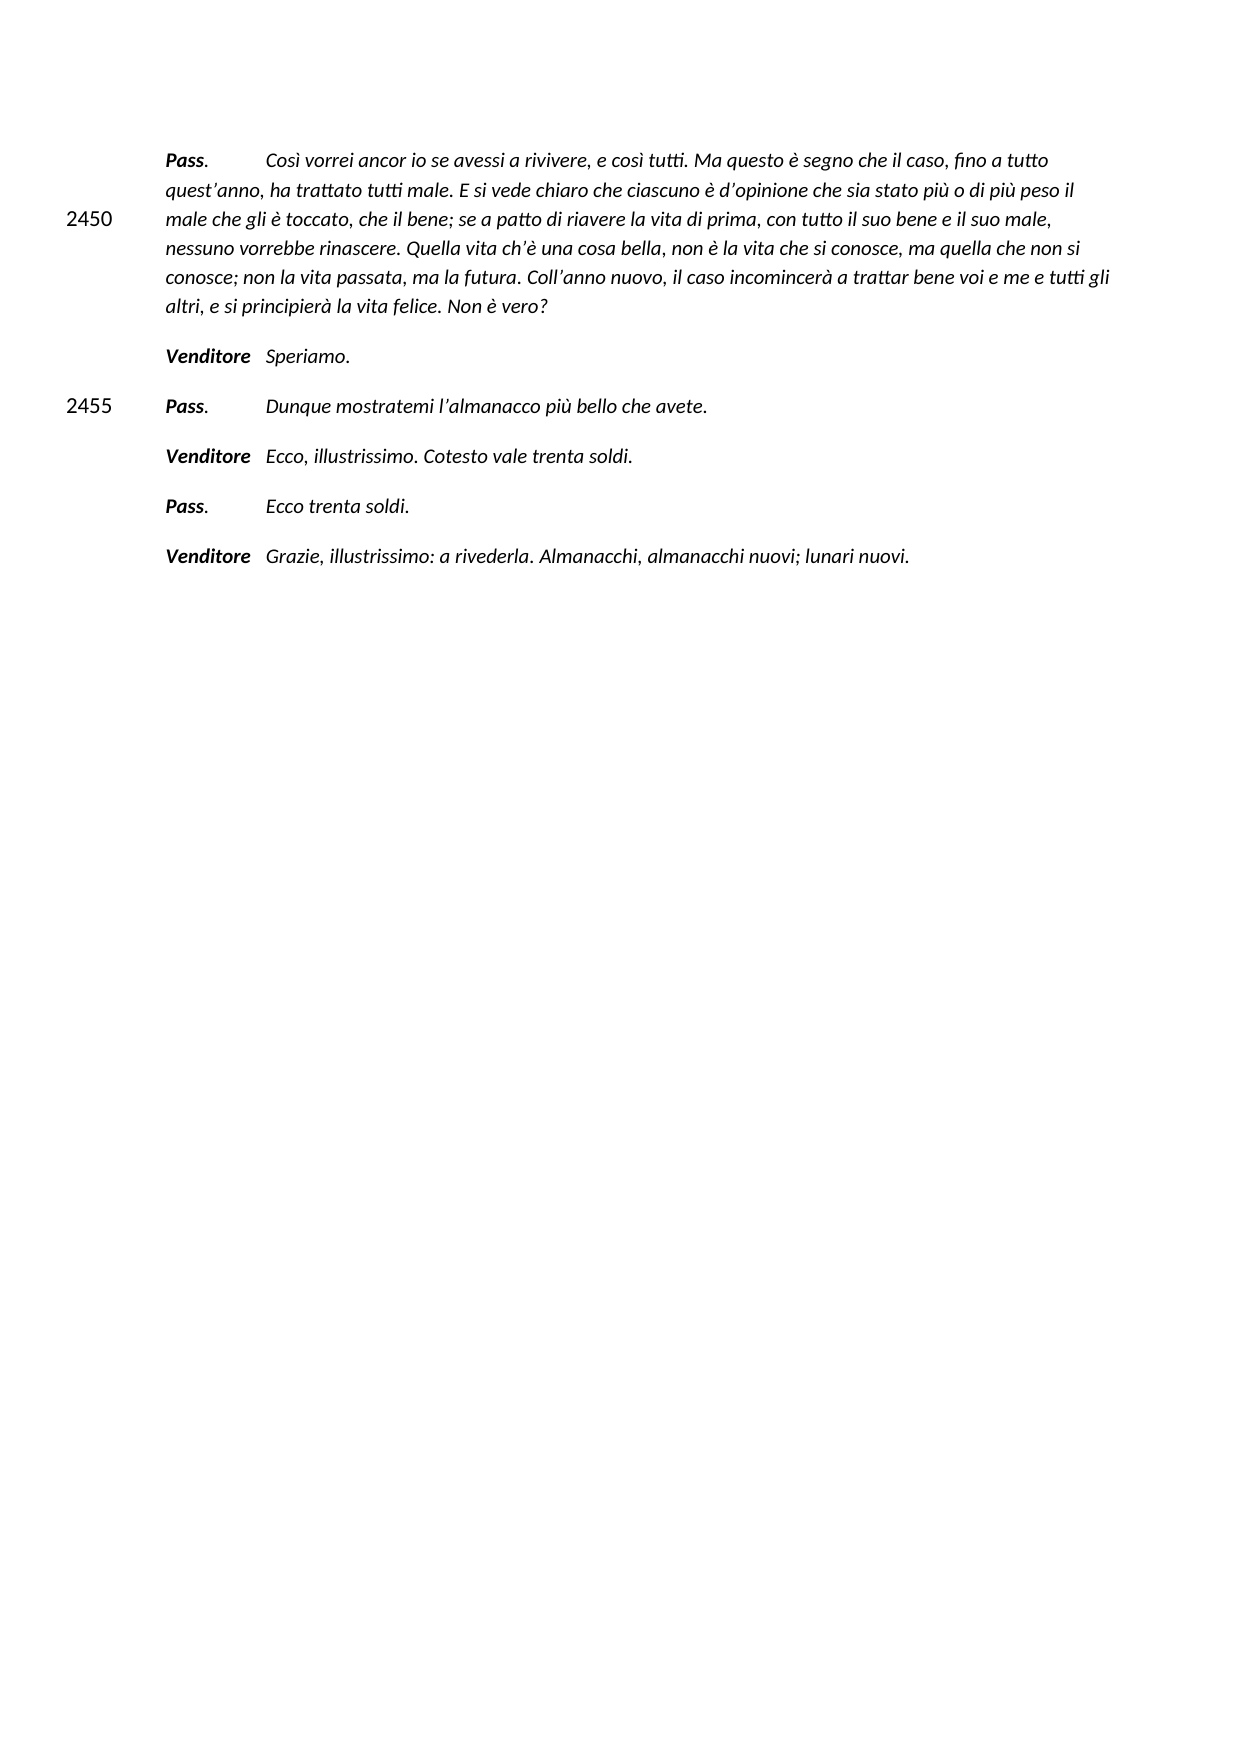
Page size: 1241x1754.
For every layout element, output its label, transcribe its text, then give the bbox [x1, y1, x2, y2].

text Pass. Dunque mostratemi l’almanacco più bello che avete. [165, 393, 1122, 419]
text Venditore Ecco, illustrissimo. Cotesto vale trenta soldi. [165, 443, 1122, 469]
text Pass. Così vorrei ancor io se avessi a rivivere, e così tutti. Ma questo è segno che il caso, fino a tutto quest’anno, ha trattato tutti male. E si vede chiaro che ciascuno è d’opinione che sia stato più o di più peso il male che gli è toccato, che il bene; se a patto di riavere la vita di prima, con tutto il suo bene e il suo male, nessuno vorrebbe rinascere. Quella vita ch’è una cosa bella, non è la vita che si conosce, ma quella che non si conosce; non la vita passata, ma la futura. Coll’anno nuovo, il caso incomincerà a trattar bene voi e me e tutti gli altri, e si principierà la vita felice. Non è vero? [165, 148, 1122, 319]
text Pass. Ecco trenta soldi. [165, 493, 1122, 519]
text Venditore Grazie, illustrissimo: a rivederla. Almanacchi, almanacchi nuovi; lunari nuovi. [165, 543, 1122, 569]
text Venditore Speriamo. [165, 343, 1122, 369]
